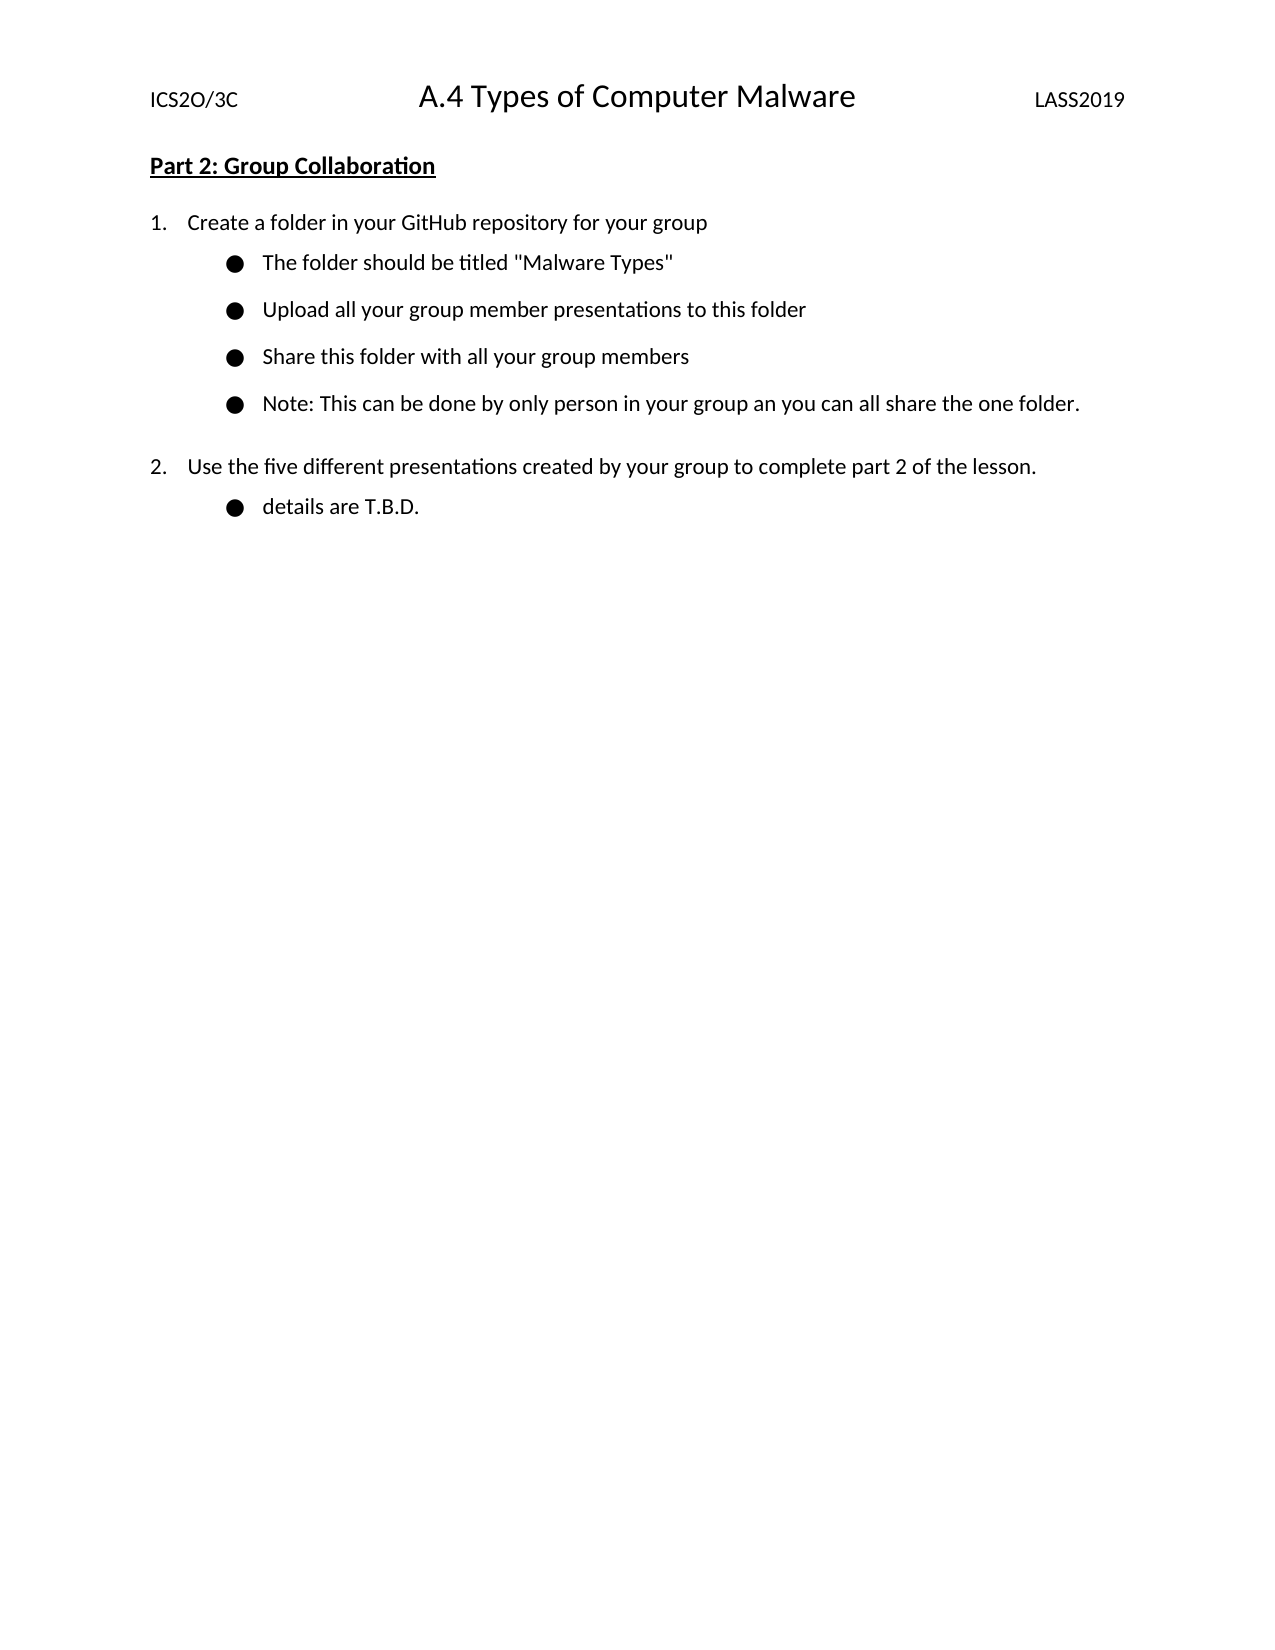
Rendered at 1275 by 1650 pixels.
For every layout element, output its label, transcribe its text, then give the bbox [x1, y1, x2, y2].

list Upload all your group member presentations to this folder [225, 283, 1125, 331]
list details are T.B.D. [225, 481, 1125, 527]
list Create a folder in your GitHub repository for your group [150, 208, 1125, 237]
list Note: This can be done by only person in your group an you can all share the one folder. [225, 377, 1125, 424]
list The folder should be titled "Malware Types" [225, 237, 1125, 283]
text Part 2: Group Collaboration [150, 150, 1125, 181]
list Use the five different presentations created by your group to complete part 2 of the lesson. [150, 452, 1125, 481]
list Share this folder with all your group members [225, 331, 1125, 377]
